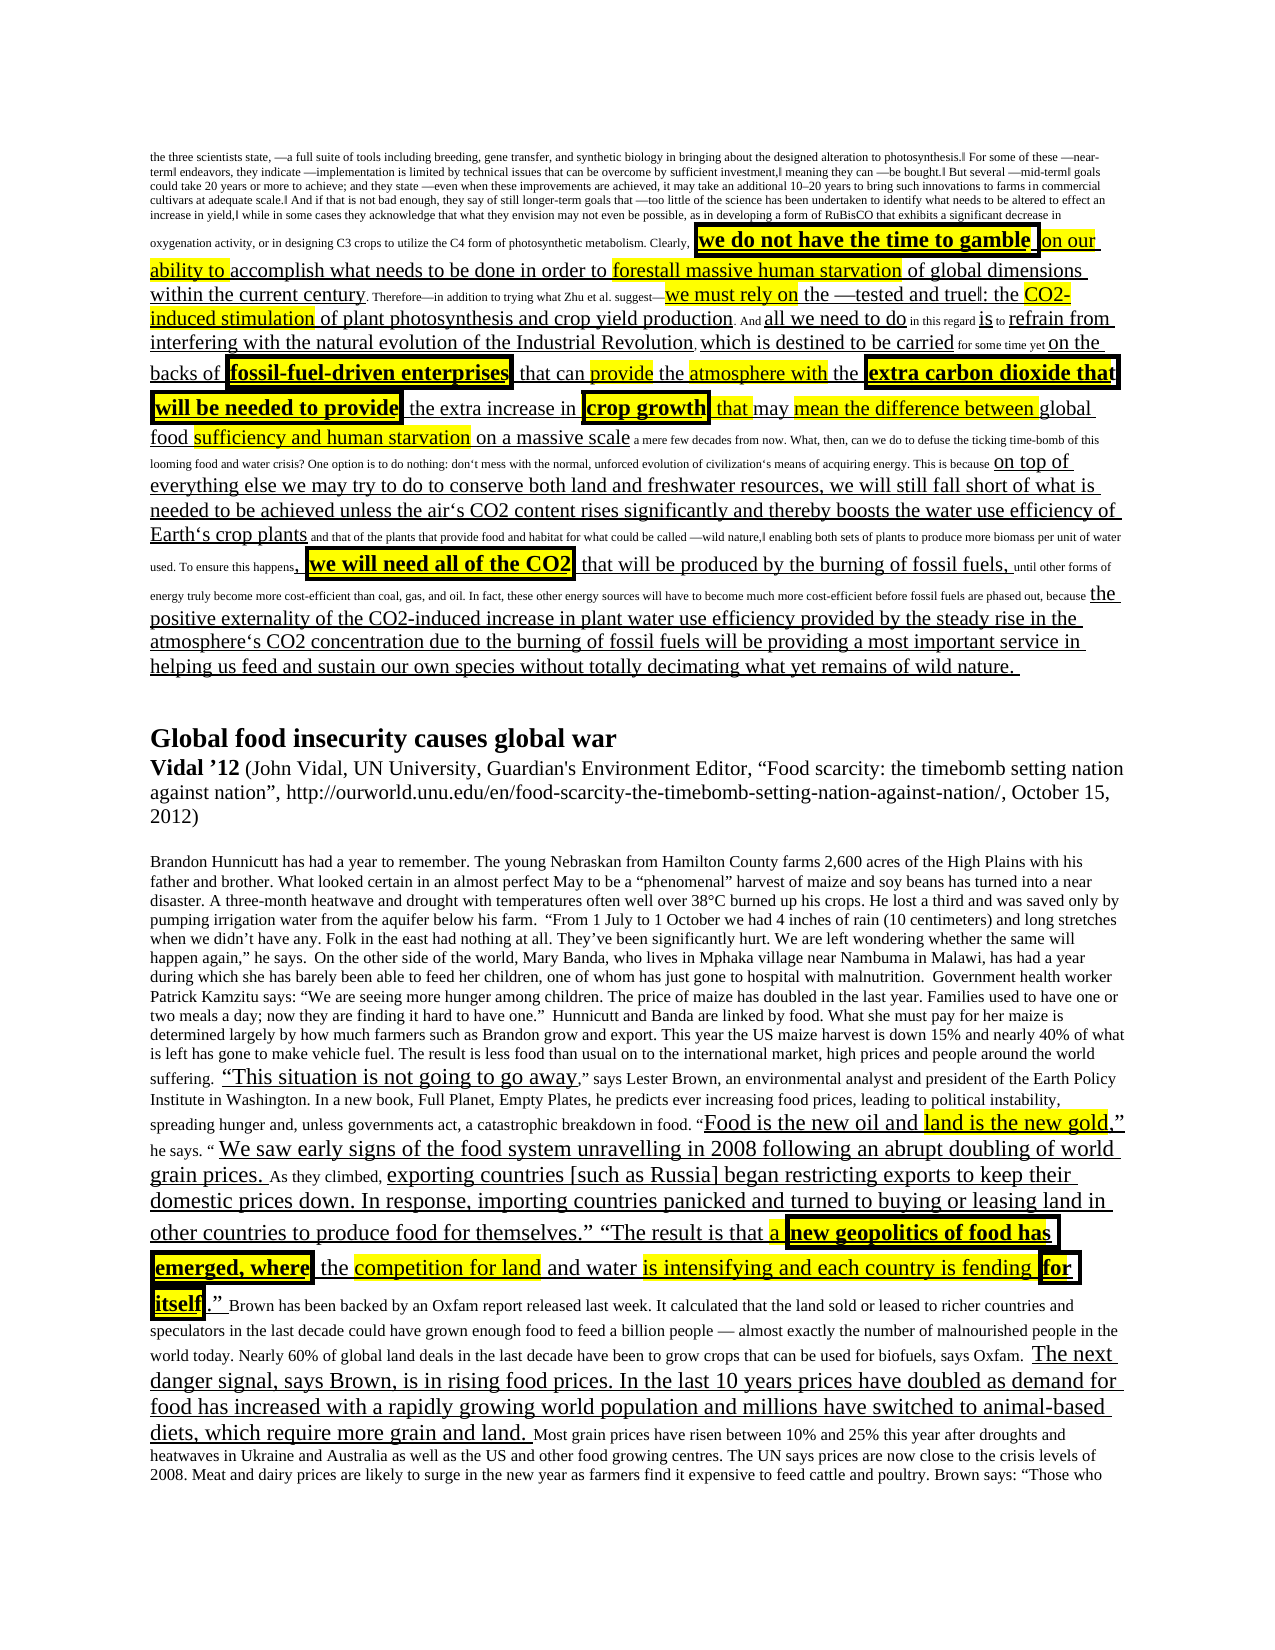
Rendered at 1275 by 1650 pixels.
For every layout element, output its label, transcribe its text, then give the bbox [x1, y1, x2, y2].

subtitle Global food insecurity causes global war [150, 722, 1125, 754]
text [150, 150, 1125, 678]
text Vidal ’12 (John Vidal, UN University, Guardian's Environment Editor, “Food scarcity: the timebomb setting nation against nation”, http://ourworld.unu.edu/en/food-scarcity-the-timebomb-setting-nation-against-nation/, October 15, 2012) [150, 754, 1125, 828]
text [150, 852, 1125, 1484]
